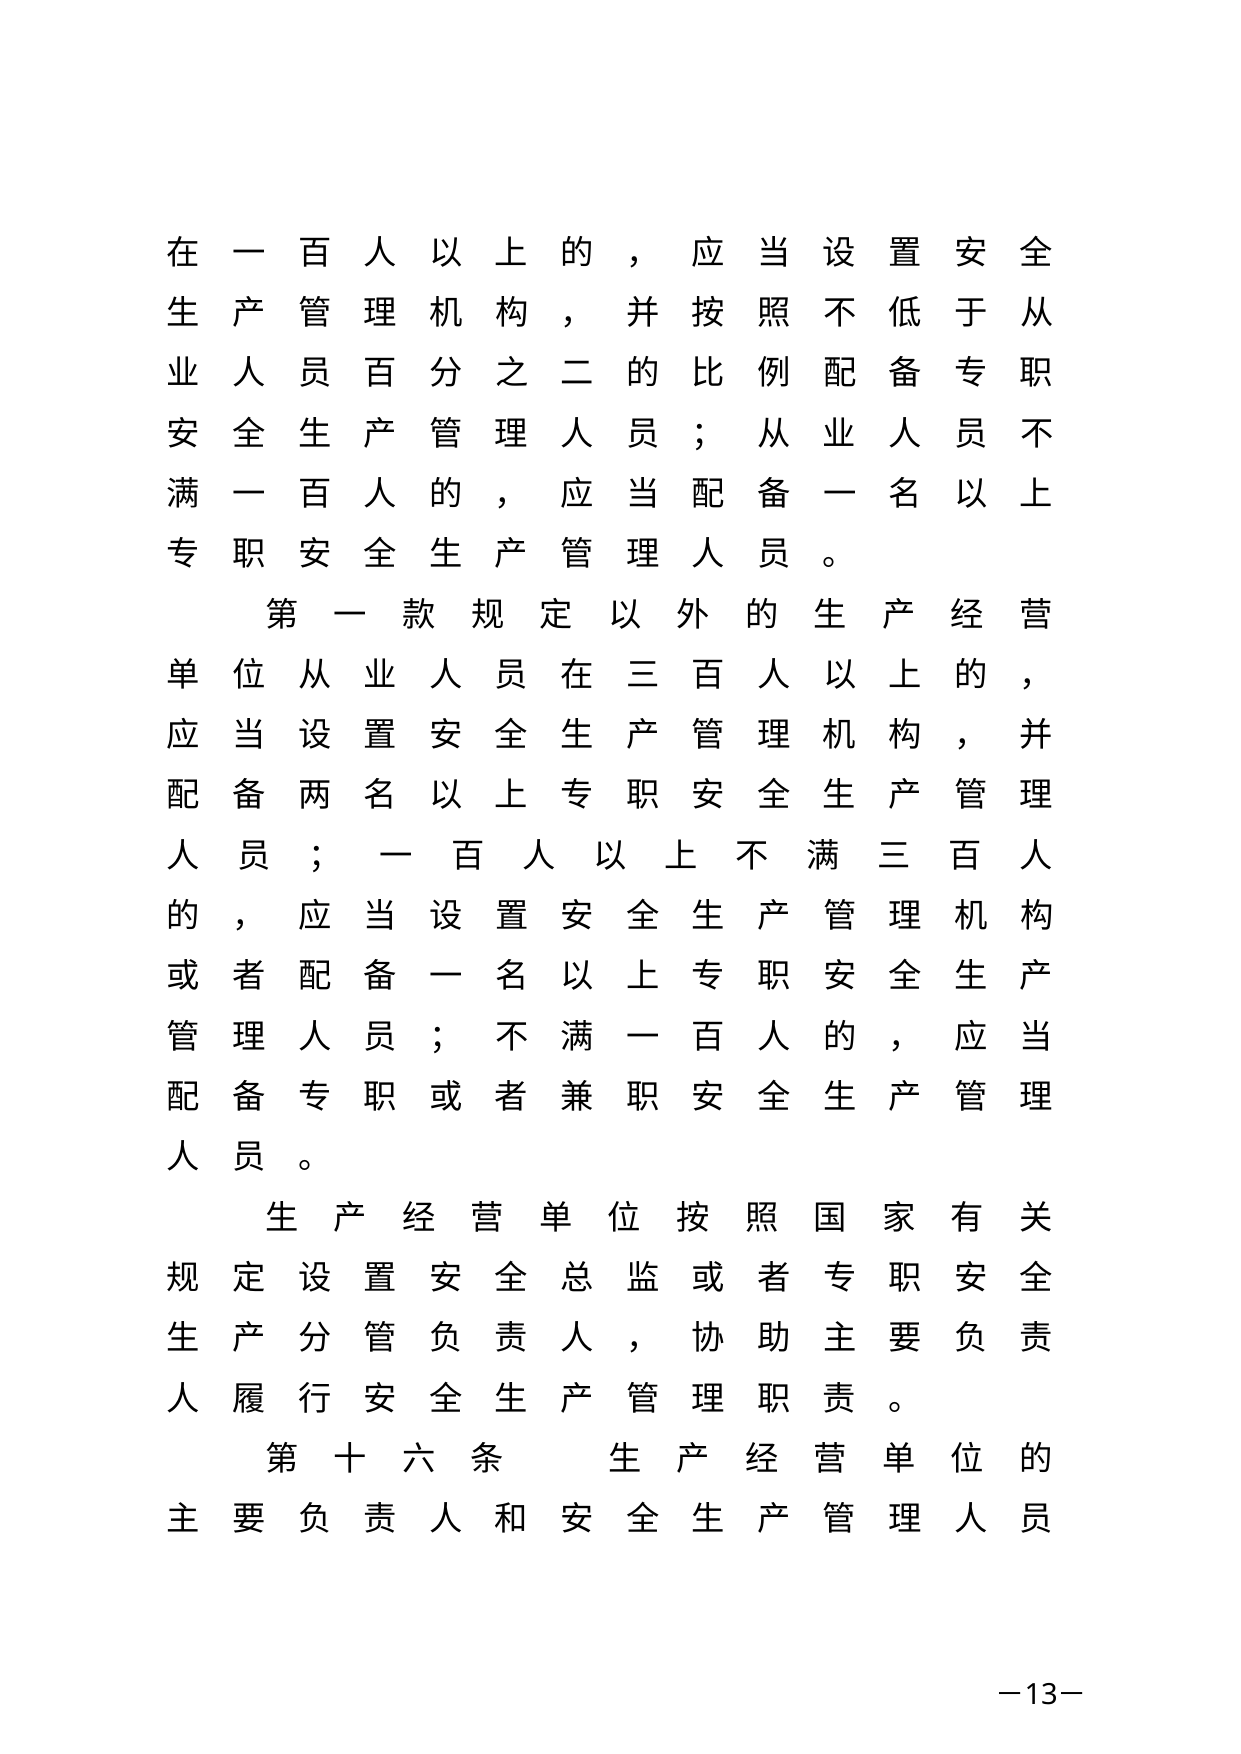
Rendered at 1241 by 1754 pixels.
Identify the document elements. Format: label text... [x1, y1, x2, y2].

text 生产经营单位按照国家有关规定设置安全总监或者专职安全生产分管负责人，协助主要负责人履行安全生产管理职责。 [167, 1184, 1085, 1426]
text 第一款规定以外的生产经营单位从业人员在三百人以上的，应当设置安全生产管理机构，并配备两名以上专职安全生产管理人员；一百人以上不满三百人的，应当设置安全生产管理机构或者配备一名以上专职安全生产管理人员；不满一百人的，应当配备专职或者兼职安全生产管理人员。 [167, 581, 1085, 1184]
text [167, 219, 1085, 581]
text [167, 1426, 1085, 1546]
